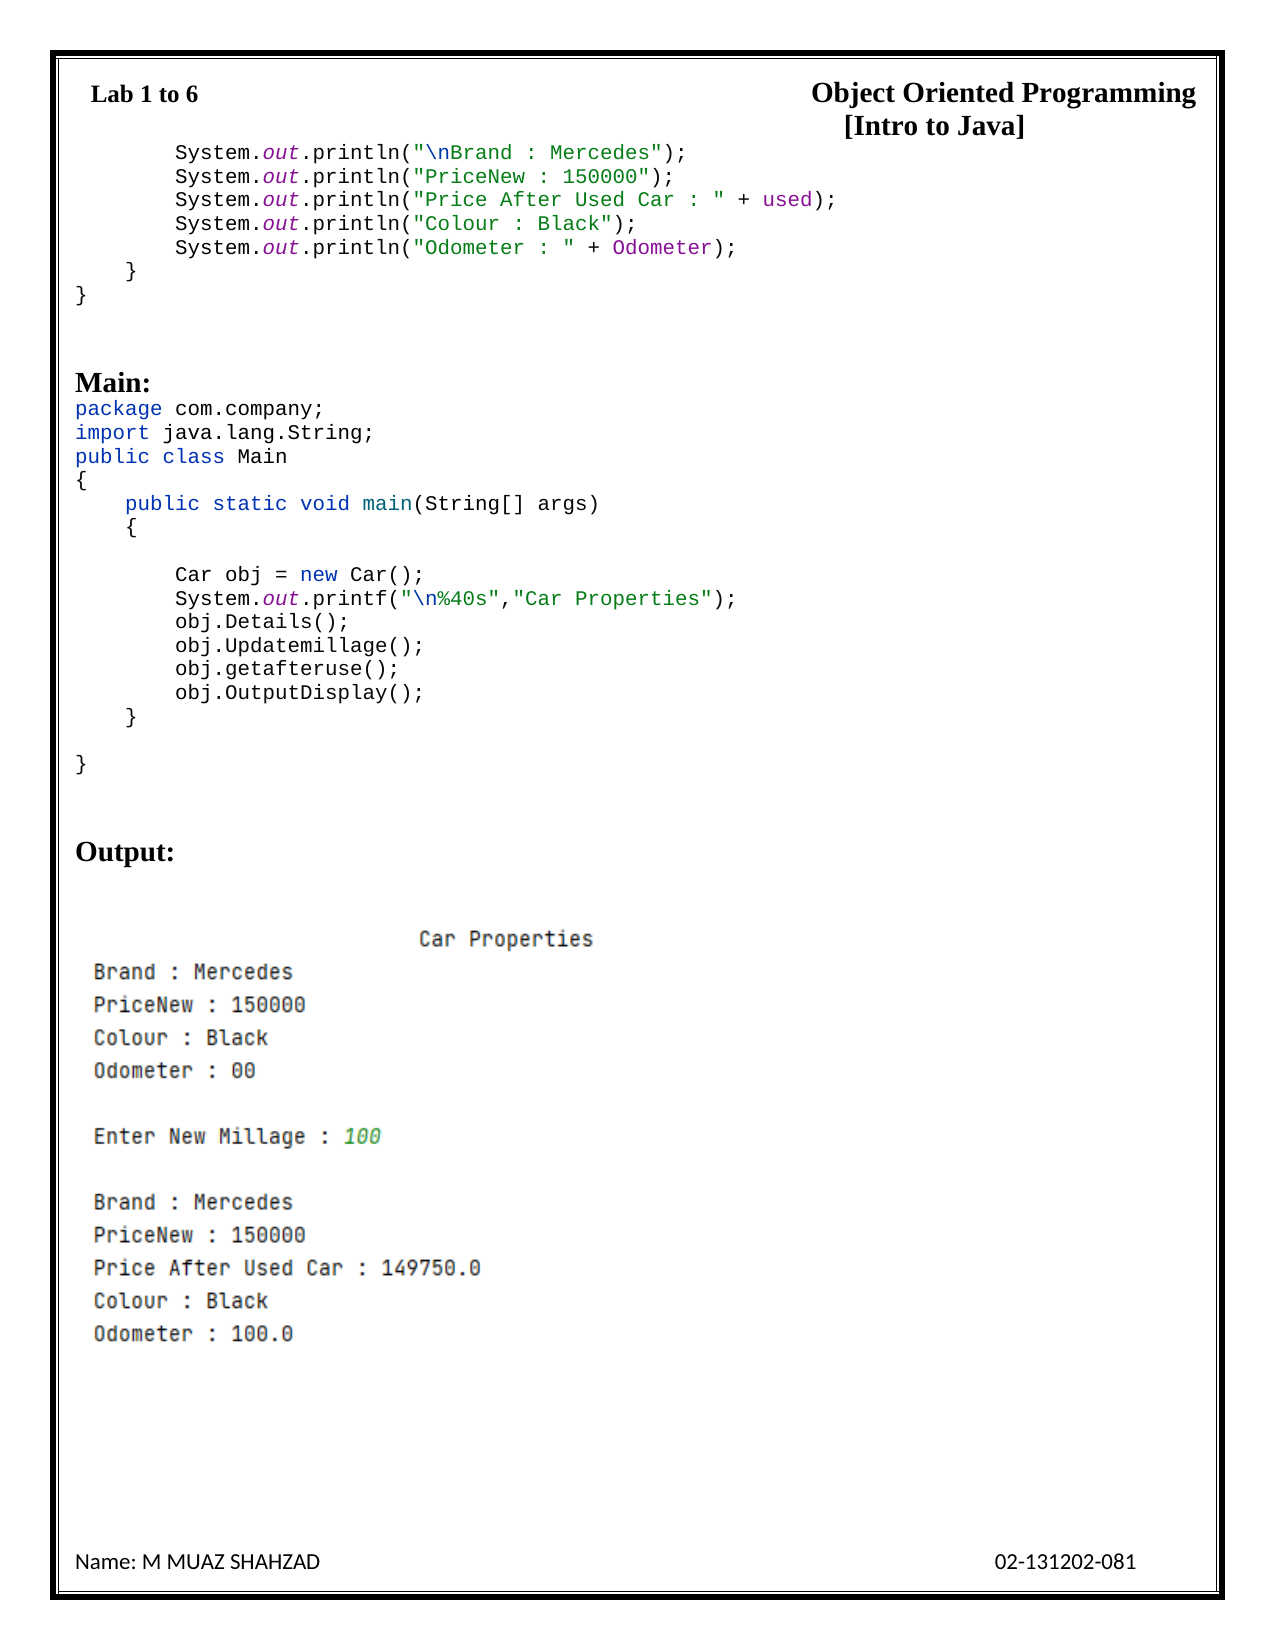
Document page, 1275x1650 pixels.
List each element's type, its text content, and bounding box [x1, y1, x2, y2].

text Main: package com.company; import java.lang.String; public class Main { public static void main(String[] args) { Car obj = new Car(); System.out.printf("\n%40s","Car Properties"); obj.Details(); obj.Updatemillage(); obj.getafteruse(); obj.OutputDisplay(); } } [75, 331, 1200, 777]
text Output: [75, 800, 1200, 895]
picture [75, 895, 796, 1390]
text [75, 142, 1200, 308]
